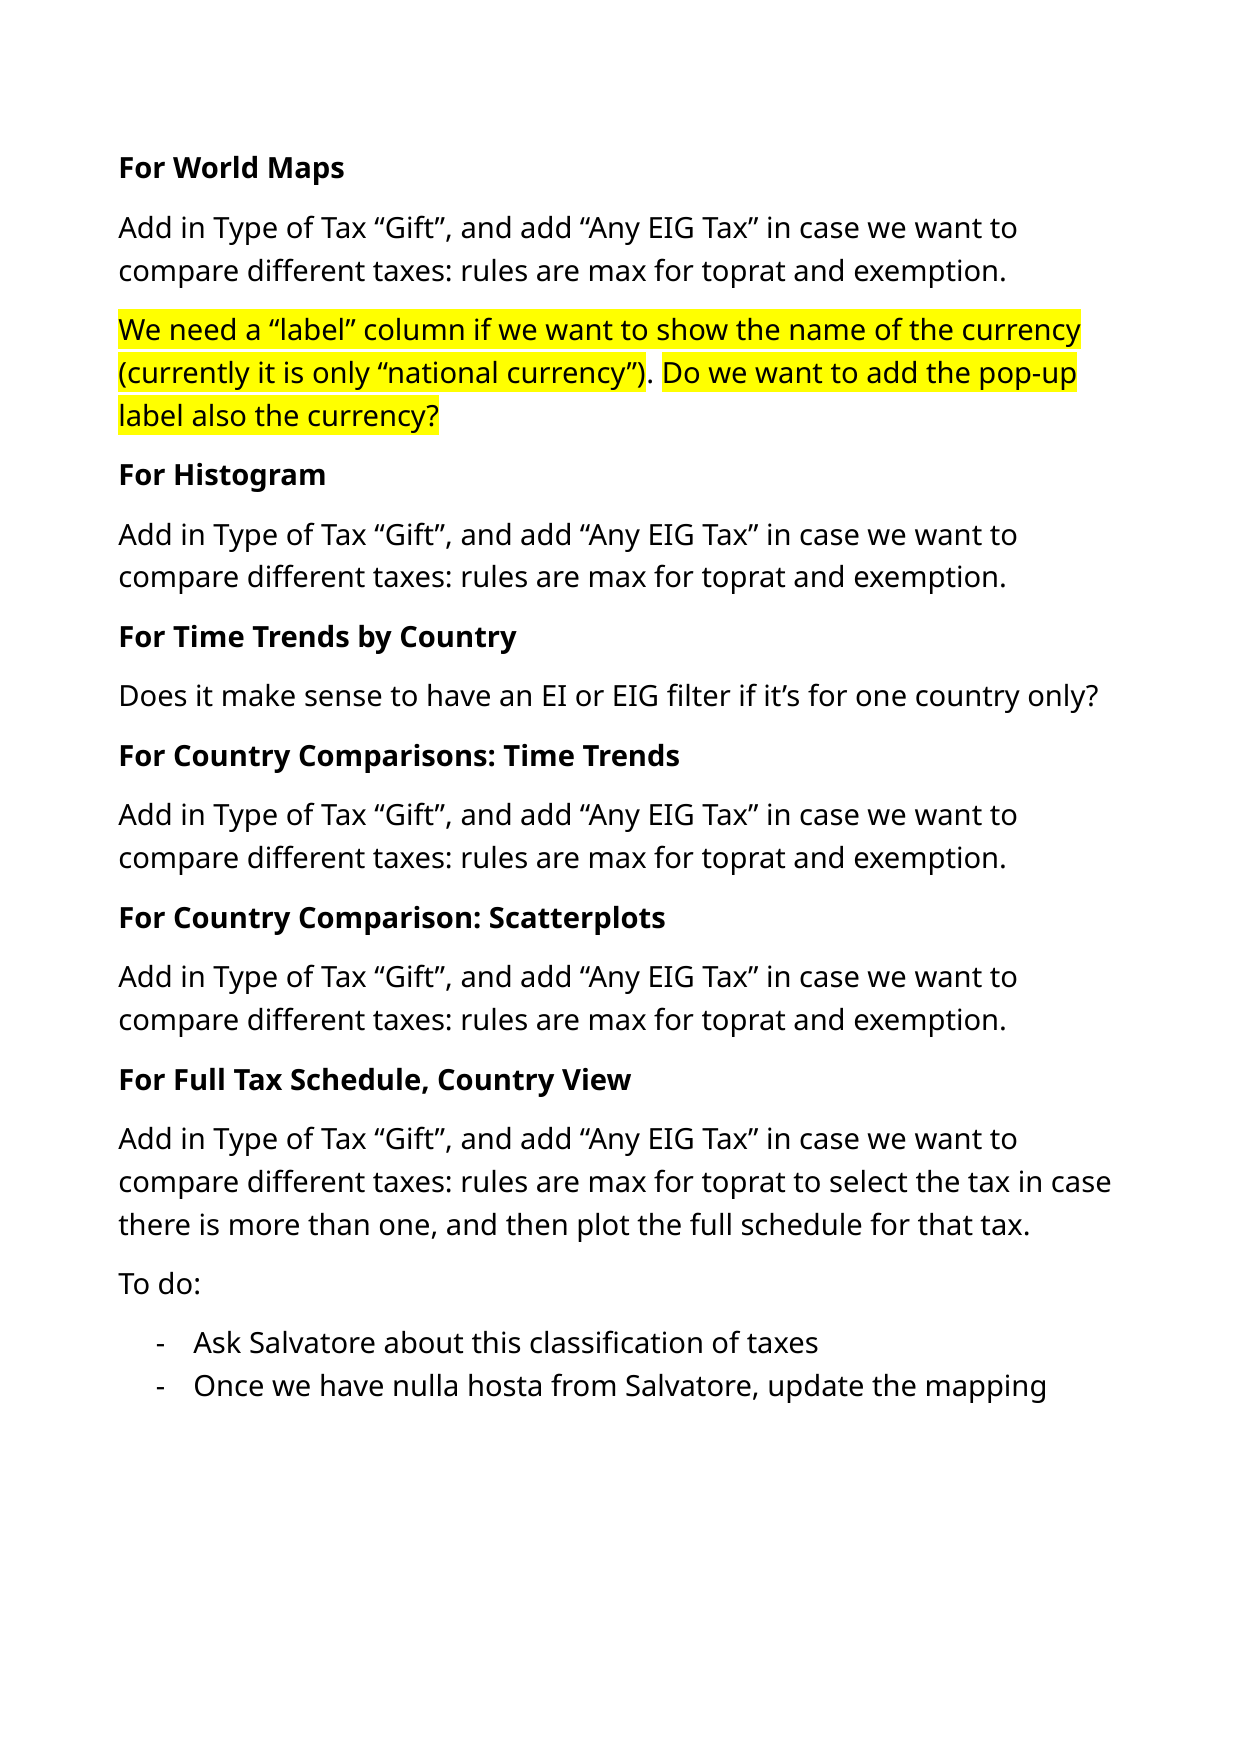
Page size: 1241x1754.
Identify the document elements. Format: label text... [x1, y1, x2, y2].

text Add in Type of Tax “Gift”, and add “Any EIG Tax” in case we want to compare different taxes: rules are max for toprat and exemption. [118, 795, 1122, 877]
text For Time Trends by Country [118, 616, 1122, 656]
text Add in Type of Tax “Gift”, and add “Any EIG Tax” in case we want to compare different taxes: rules are max for toprat to select the tax in case there is more than one, and then plot the full schedule for that tax. [118, 1118, 1122, 1243]
text For World Maps [118, 148, 1122, 187]
text We need a “label” column if we want to show the name of the currency (currently it is only “national currency”). Do we want to add the pop-up label also the currency? [118, 309, 1122, 435]
list Once we have nulla hosta from Salvatore, update the mapping [156, 1366, 1122, 1405]
text Does it make sense to have an EI or EIG filter if it’s for one country only? [118, 676, 1122, 715]
list Ask Salvatore about this classification of taxes [156, 1323, 1122, 1362]
text For Full Tax Schedule, Country View [118, 1059, 1122, 1098]
text To do: [118, 1263, 1122, 1303]
text Add in Type of Tax “Gift”, and add “Any EIG Tax” in case we want to compare different taxes: rules are max for toprat and exemption. [118, 207, 1122, 289]
text For Country Comparison: Scatterplots [118, 897, 1122, 937]
text Add in Type of Tax “Gift”, and add “Any EIG Tax” in case we want to compare different taxes: rules are max for toprat and exemption. [118, 514, 1122, 596]
text For Histogram [118, 454, 1122, 494]
text Add in Type of Tax “Gift”, and add “Any EIG Tax” in case we want to compare different taxes: rules are max for toprat and exemption. [118, 956, 1122, 1039]
text For Country Comparisons: Time Trends [118, 735, 1122, 775]
